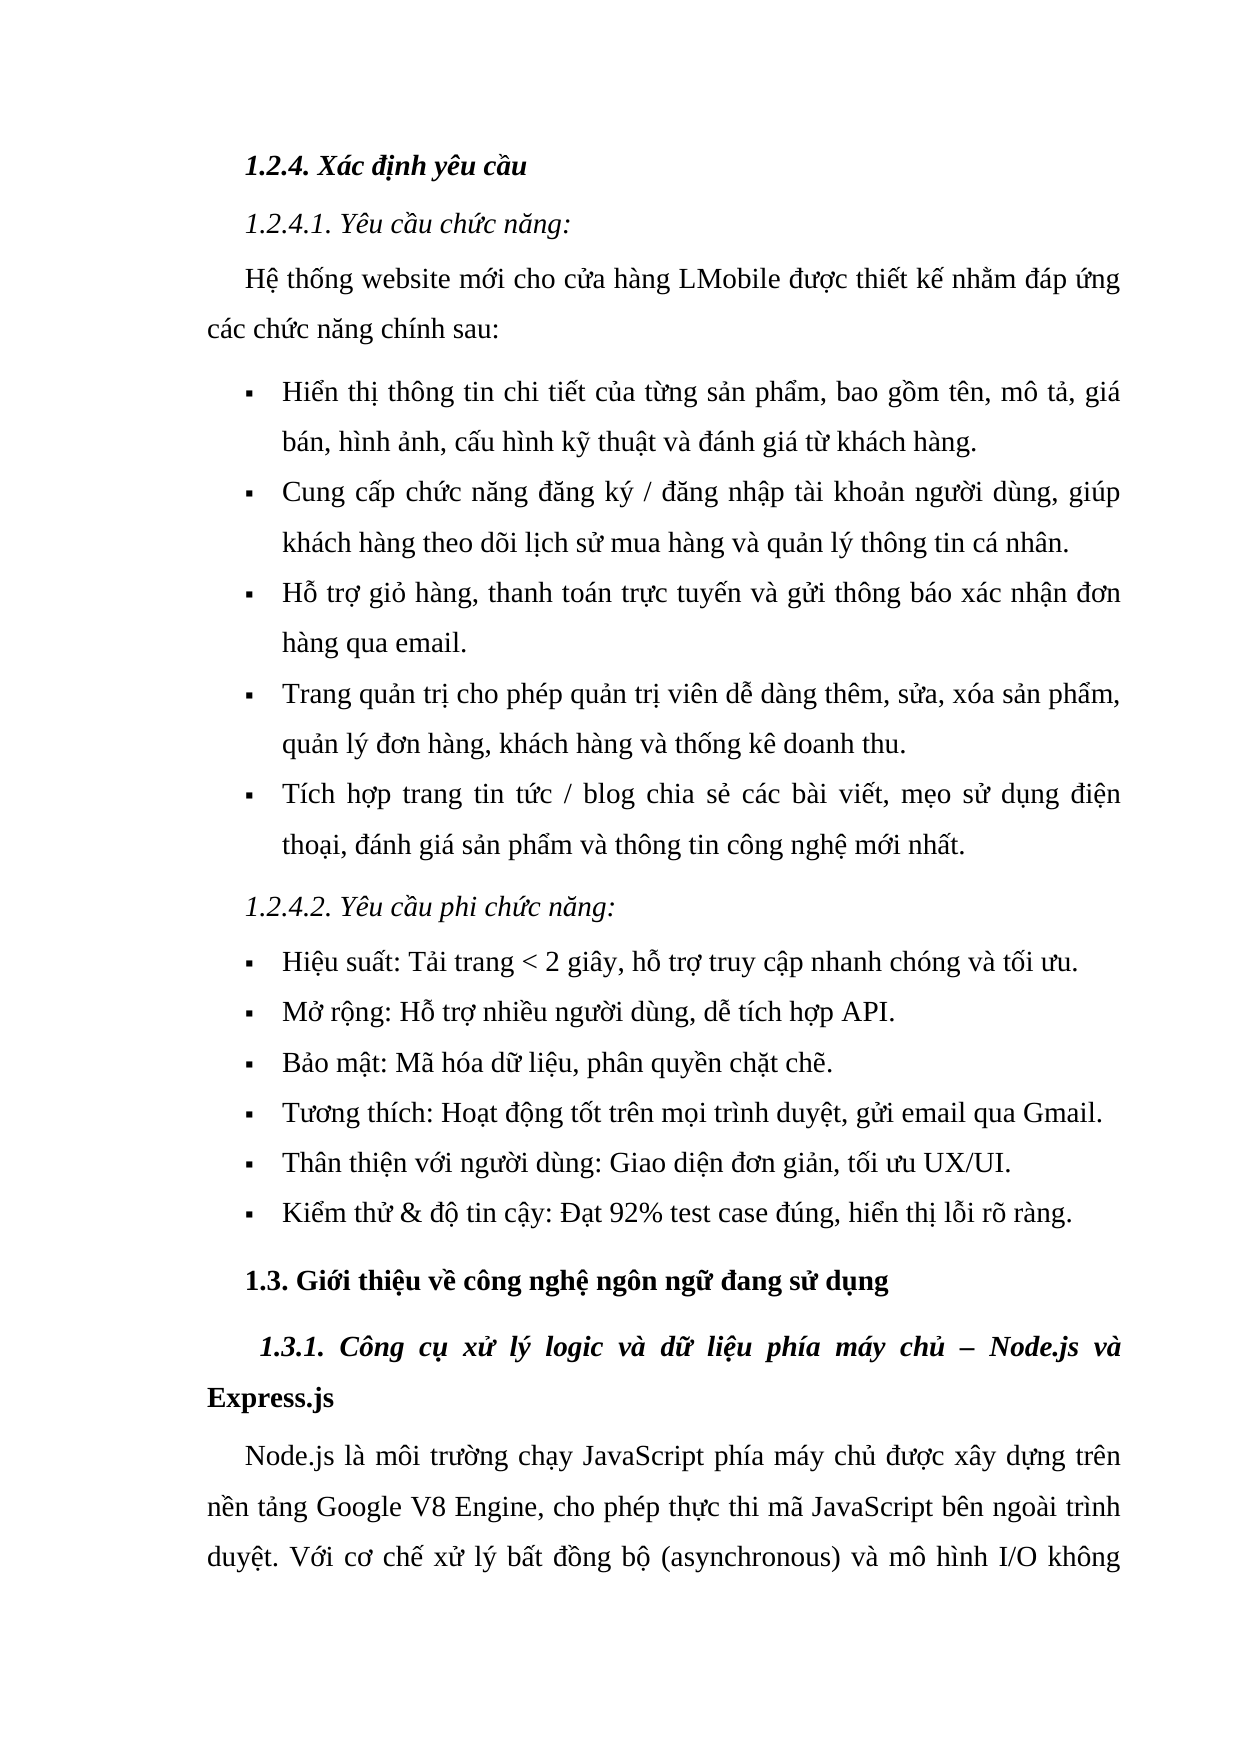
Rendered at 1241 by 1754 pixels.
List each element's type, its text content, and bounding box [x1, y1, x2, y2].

text Hệ thống website mới cho cửa hàng LMobile được thiết kế nhằm đáp ứng các chức năng chính sau: [207, 261, 1122, 345]
list Mở rộng: Hỗ trợ nhiều người dùng, dễ tích hợp API. [244, 994, 1122, 1028]
list Tương thích: Hoạt động tốt trên mọi trình duyệt, gửi email qua Gmail. [244, 1095, 1122, 1128]
subtitle 1.3. Giới thiệu về công nghệ ngôn ngữ đang sử dụng [207, 1263, 1122, 1296]
list Thân thiện với người dùng: Giao diện đơn giản, tối ưu UX/UI. [244, 1145, 1122, 1179]
subtitle 1.3.1. Công cụ xử lý logic và dữ liệu phía máy chủ – Node.js và Express.js [207, 1329, 1122, 1413]
subtitle 1.2.4.2. Yêu cầu phi chức năng: [207, 889, 1122, 923]
list Hỗ trợ giỏ hàng, thanh toán trực tuyến và gửi thông báo xác nhận đơn hàng qua email. [244, 575, 1122, 659]
list Tích hợp trang tin tức / blog chia sẻ các bài viết, mẹo sử dụng điện thoại, đánh giá sản phẩm và thông tin công nghệ mới nhất. [244, 776, 1122, 860]
list Cung cấp chức năng đăng ký / đăng nhập tài khoản người dùng, giúp khách hàng theo dõi lịch sử mua hàng và quản lý thông tin cá nhân. [244, 474, 1122, 558]
list Hiển thị thông tin chi tiết của từng sản phẩm, bao gồm tên, mô tả, giá bán, hình ảnh, cấu hình kỹ thuật và đánh giá từ khách hàng. [244, 374, 1122, 458]
subtitle 1.2.4.1. Yêu cầu chức năng: [207, 206, 1122, 240]
list Bảo mật: Mã hóa dữ liệu, phân quyền chặt chẽ. [244, 1045, 1122, 1078]
subtitle 1.2.4. Xác định yêu cầu [207, 148, 1122, 181]
list Trang quản trị cho phép quản trị viên dễ dàng thêm, sửa, xóa sản phẩm, quản lý đơn hàng, khách hàng và thống kê doanh thu. [244, 676, 1122, 760]
list Hiệu suất: Tải trang < 2 giây, hỗ trợ truy cập nhanh chóng và tối ưu. [244, 944, 1122, 978]
list Kiểm thử & độ tin cậy: Đạt 92% test case đúng, hiển thị lỗi rõ ràng. [244, 1196, 1122, 1229]
